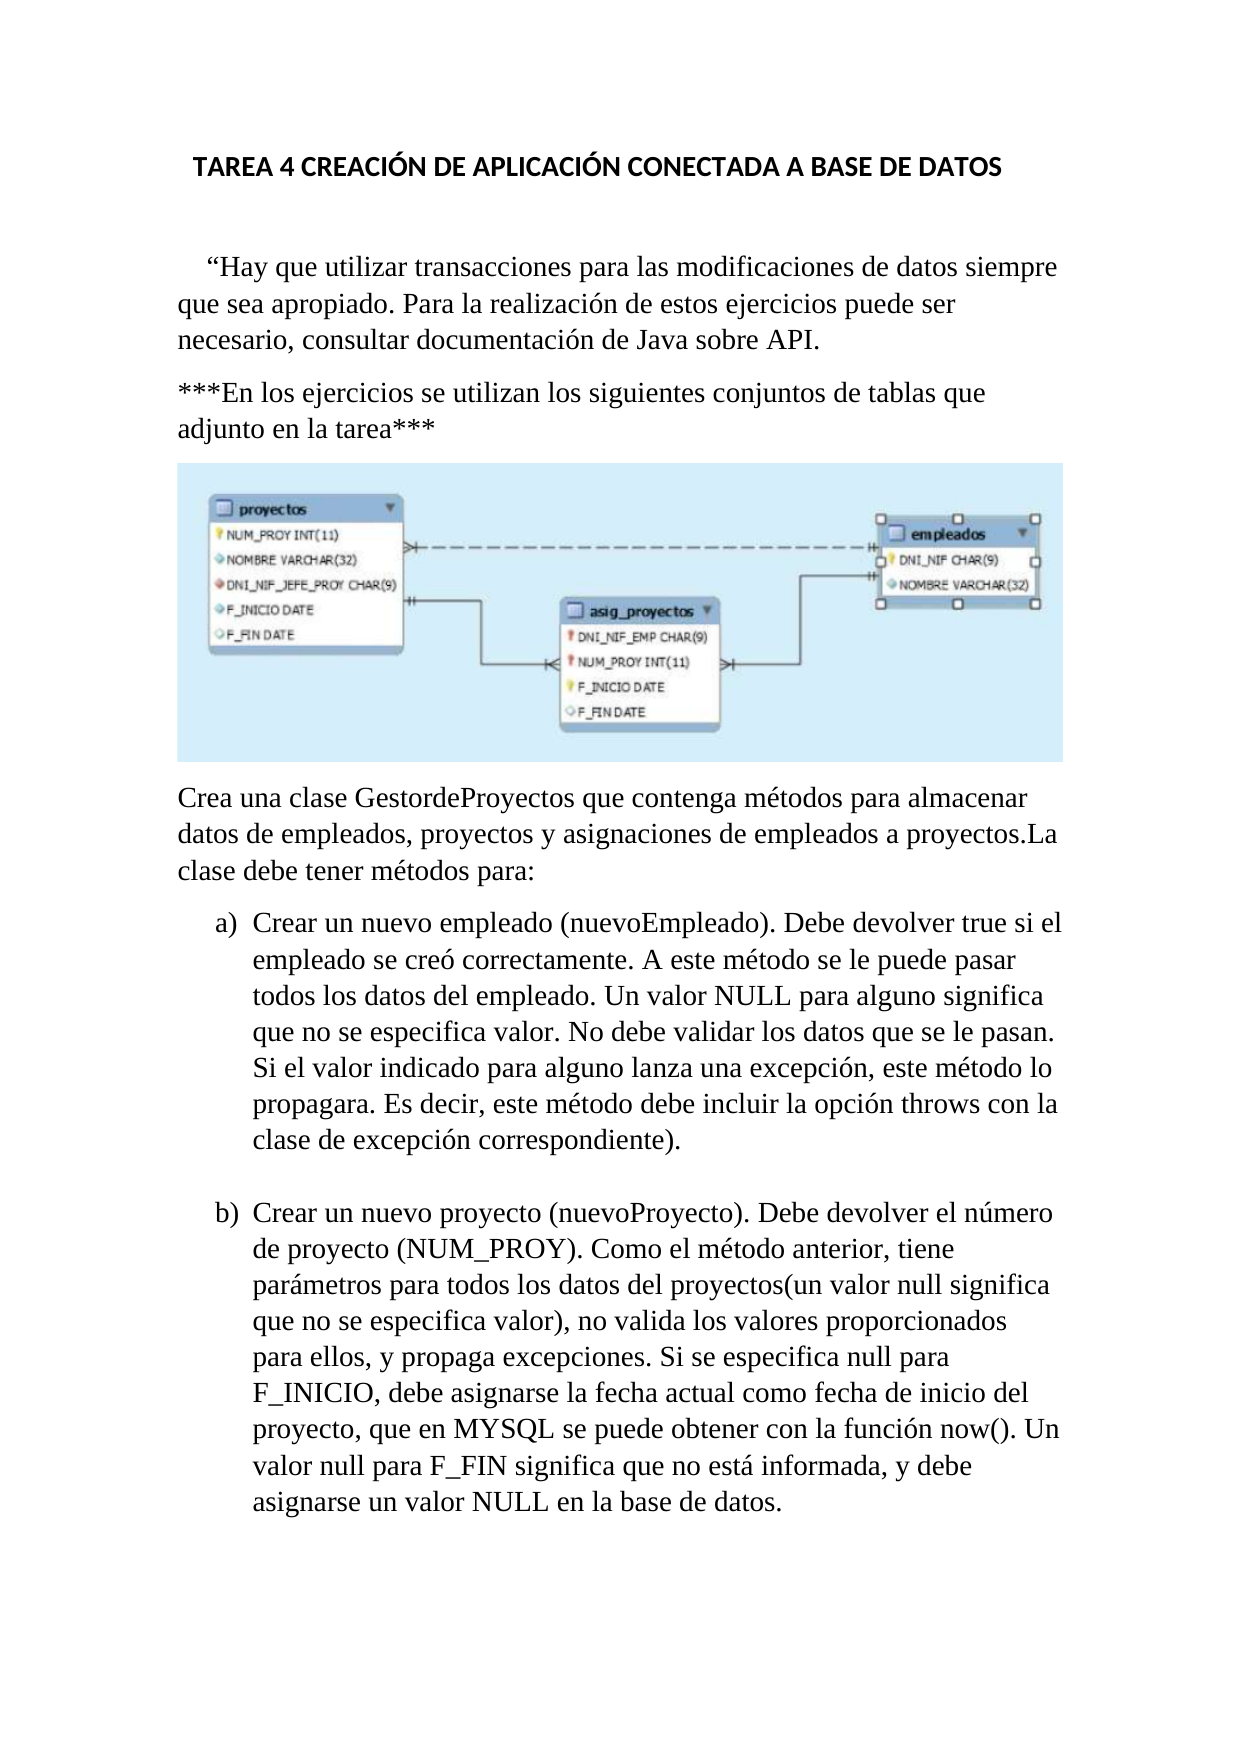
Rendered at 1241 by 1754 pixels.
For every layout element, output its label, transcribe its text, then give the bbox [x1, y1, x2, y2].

list Crear un nuevo proyecto (nuevoProyecto). Debe devolver el número de proyecto (NUM_PROY). Como el método anterior, tiene parámetros para todos los datos del proyectos(un valor null significa que no se especifica valor), no valida los valores proporcionados para ellos, y propaga excepciones. Si se especifica null para F_INICIO, debe asignarse la fecha actual como fecha de inicio del proyecto, que en MYSQL se puede obtener con la función now(). Un valor null para F_FIN significa que no está informada, y debe asignarse un valor NULL en la base de datos. [215, 1195, 1063, 1517]
text ***En los ejercicios se utilizan los siguientes conjuntos de tablas que adjunto en la tarea*** [177, 375, 1063, 444]
text TAREA 4 CREACIÓN DE APLICACIÓN CONECTADA A BASE DE DATOS [177, 148, 1063, 183]
text “Hay que utilizar transacciones para las modificaciones de datos siempre que sea apropiado. Para la realización de estos ejercicios puede ser necesario, consultar documentación de Java sobre API. [177, 249, 1063, 355]
picture [177, 463, 1063, 762]
text Crea una clase GestordeProyectos que contenga métodos para almacenar datos de empleados, proyectos y asignaciones de empleados a proyectos.La clase debe tener métodos para: [177, 781, 1063, 886]
list Si el valor indicado para alguno lanza una excepción, este método lo propagara. Es decir, este método debe incluir la opción throws con la clase de excepción correspondiente). [252, 1050, 1063, 1156]
list Crear un nuevo empleado (nuevoEmpleado). Debe devolver true si el empleado se creó correctamente. A este método se le puede pasar todos los datos del empleado. Un valor NULL para alguno significa que no se especifica valor. No debe validar los datos que se le pasan. [215, 906, 1063, 1048]
